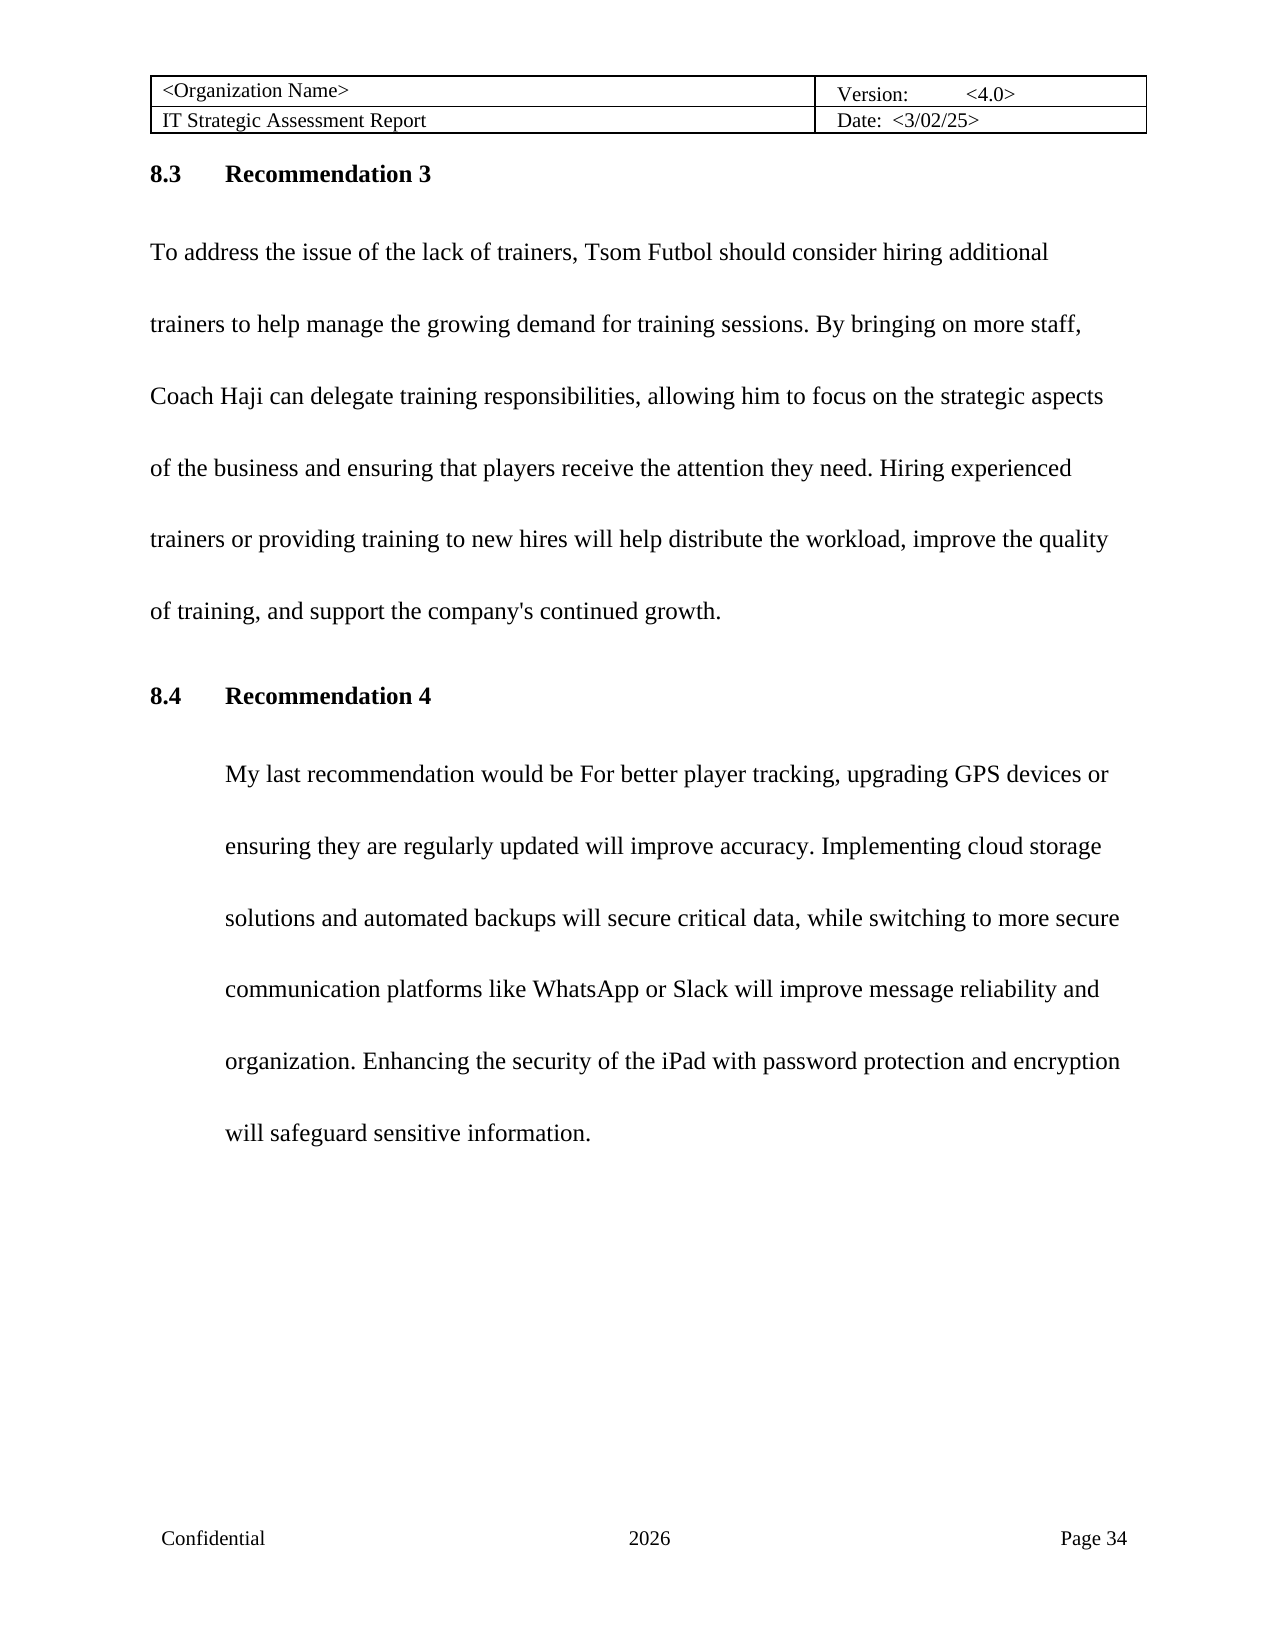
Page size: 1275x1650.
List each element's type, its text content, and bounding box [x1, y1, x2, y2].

subtitle Recommendation 4 [150, 681, 1125, 709]
text To address the issue of the lack of trainers, Tsom Futbol should consider hiring additional trainers to help manage the growing demand for training sessions. By bringing on more staff, Coach Haji can delegate training responsibilities, allowing him to focus on the strategic aspects of the business and ensuring that players receive the attention they need. Hiring experienced trainers or providing training to new hires will help distribute the workload, improve the quality of training, and support the company's continued growth. [150, 237, 1125, 625]
text My last recommendation would be For better player tracking, upgrading GPS devices or ensuring they are regularly updated will improve accuracy. Implementing cloud storage solutions and automated backups will secure critical data, while switching to more secure communication platforms like WhatsApp or Slack will improve message reliability and organization. Enhancing the security of the iPad with password protection and encryption will safeguard sensitive information. [225, 759, 1125, 1147]
subtitle Recommendation 3 [150, 159, 1125, 188]
